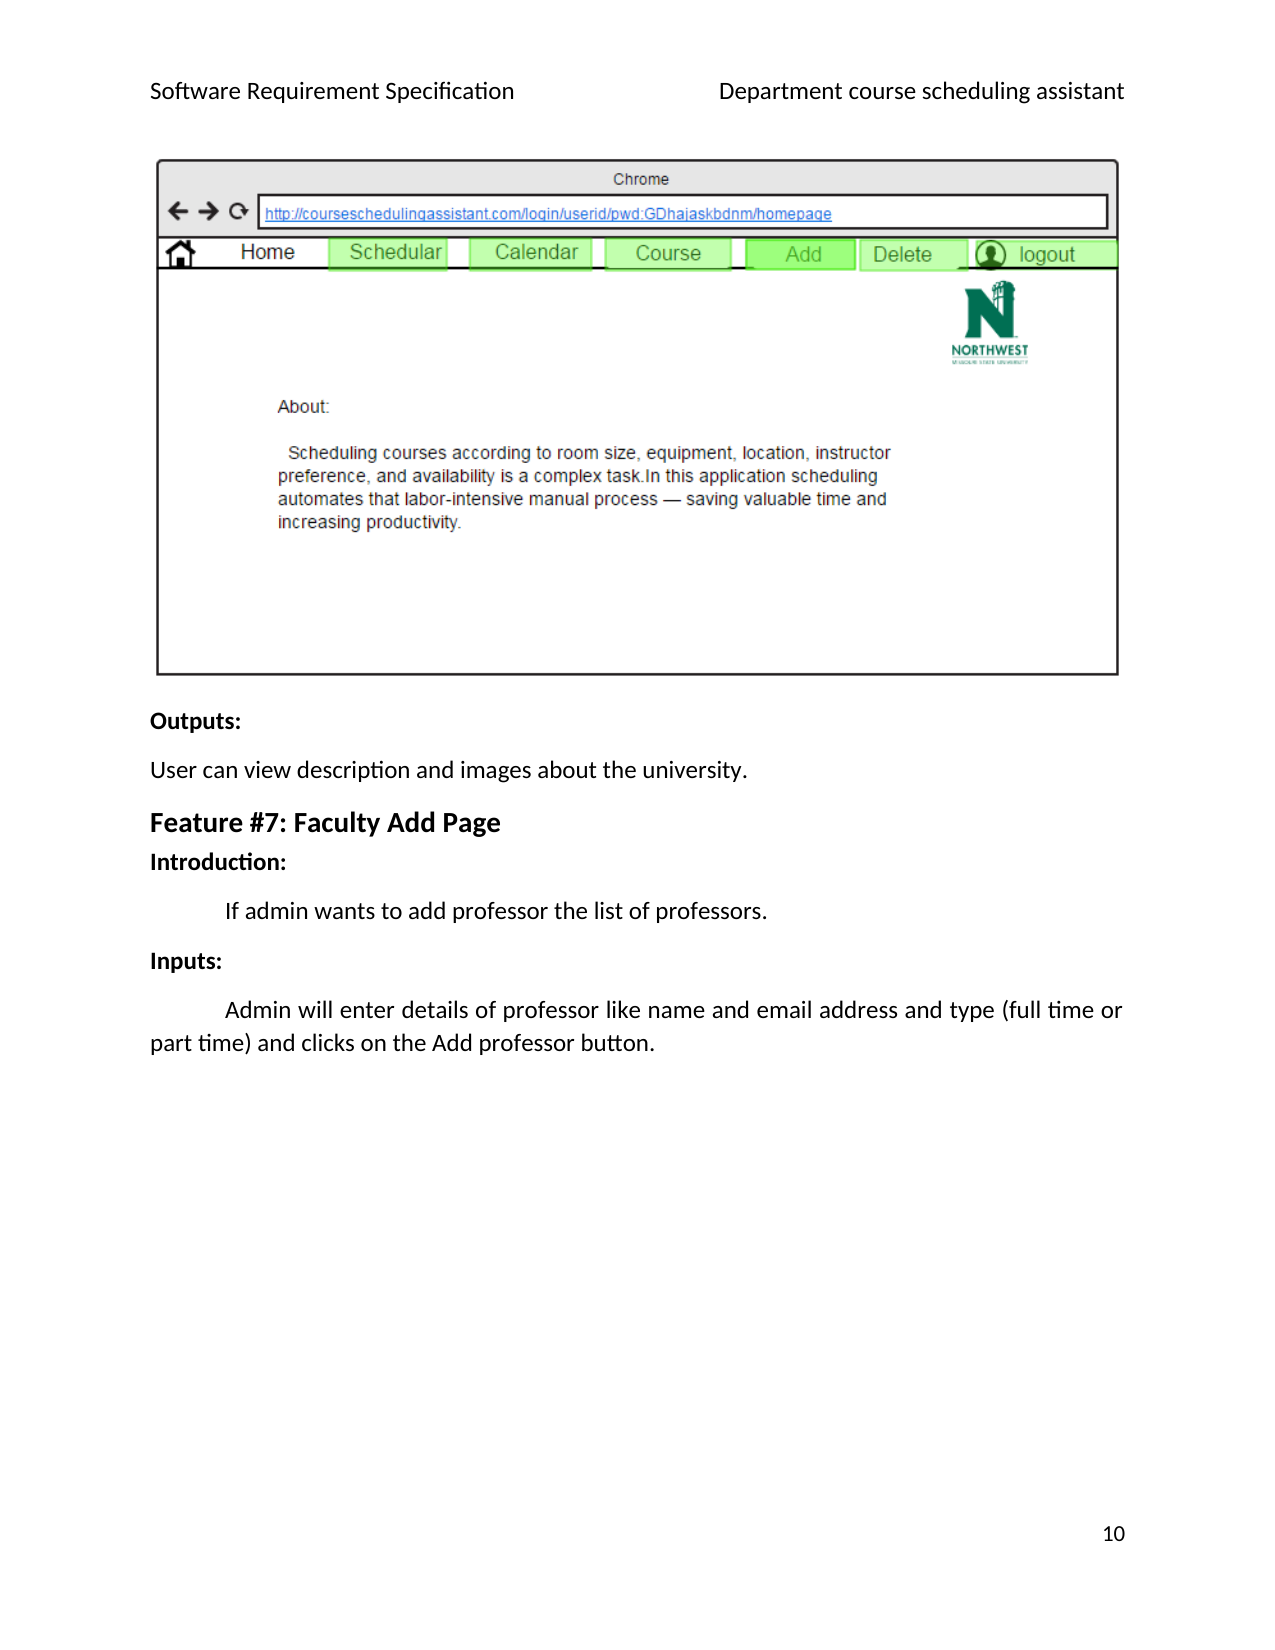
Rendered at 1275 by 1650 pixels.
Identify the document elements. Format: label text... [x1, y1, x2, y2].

subtitle Feature #7: Faculty Add Page [150, 804, 1125, 839]
text Introduction: [150, 846, 1125, 876]
text User can view description and images about the university. [150, 754, 1125, 785]
text Outputs: [150, 705, 1125, 735]
picture [150, 150, 1124, 686]
text Inputs: [150, 945, 1125, 976]
text Admin will enter details of professor like name and email address and type (full time or part time) and clicks on the Add professor button. [150, 994, 1125, 1058]
text If admin wants to add professor the list of professors. [150, 895, 1125, 926]
